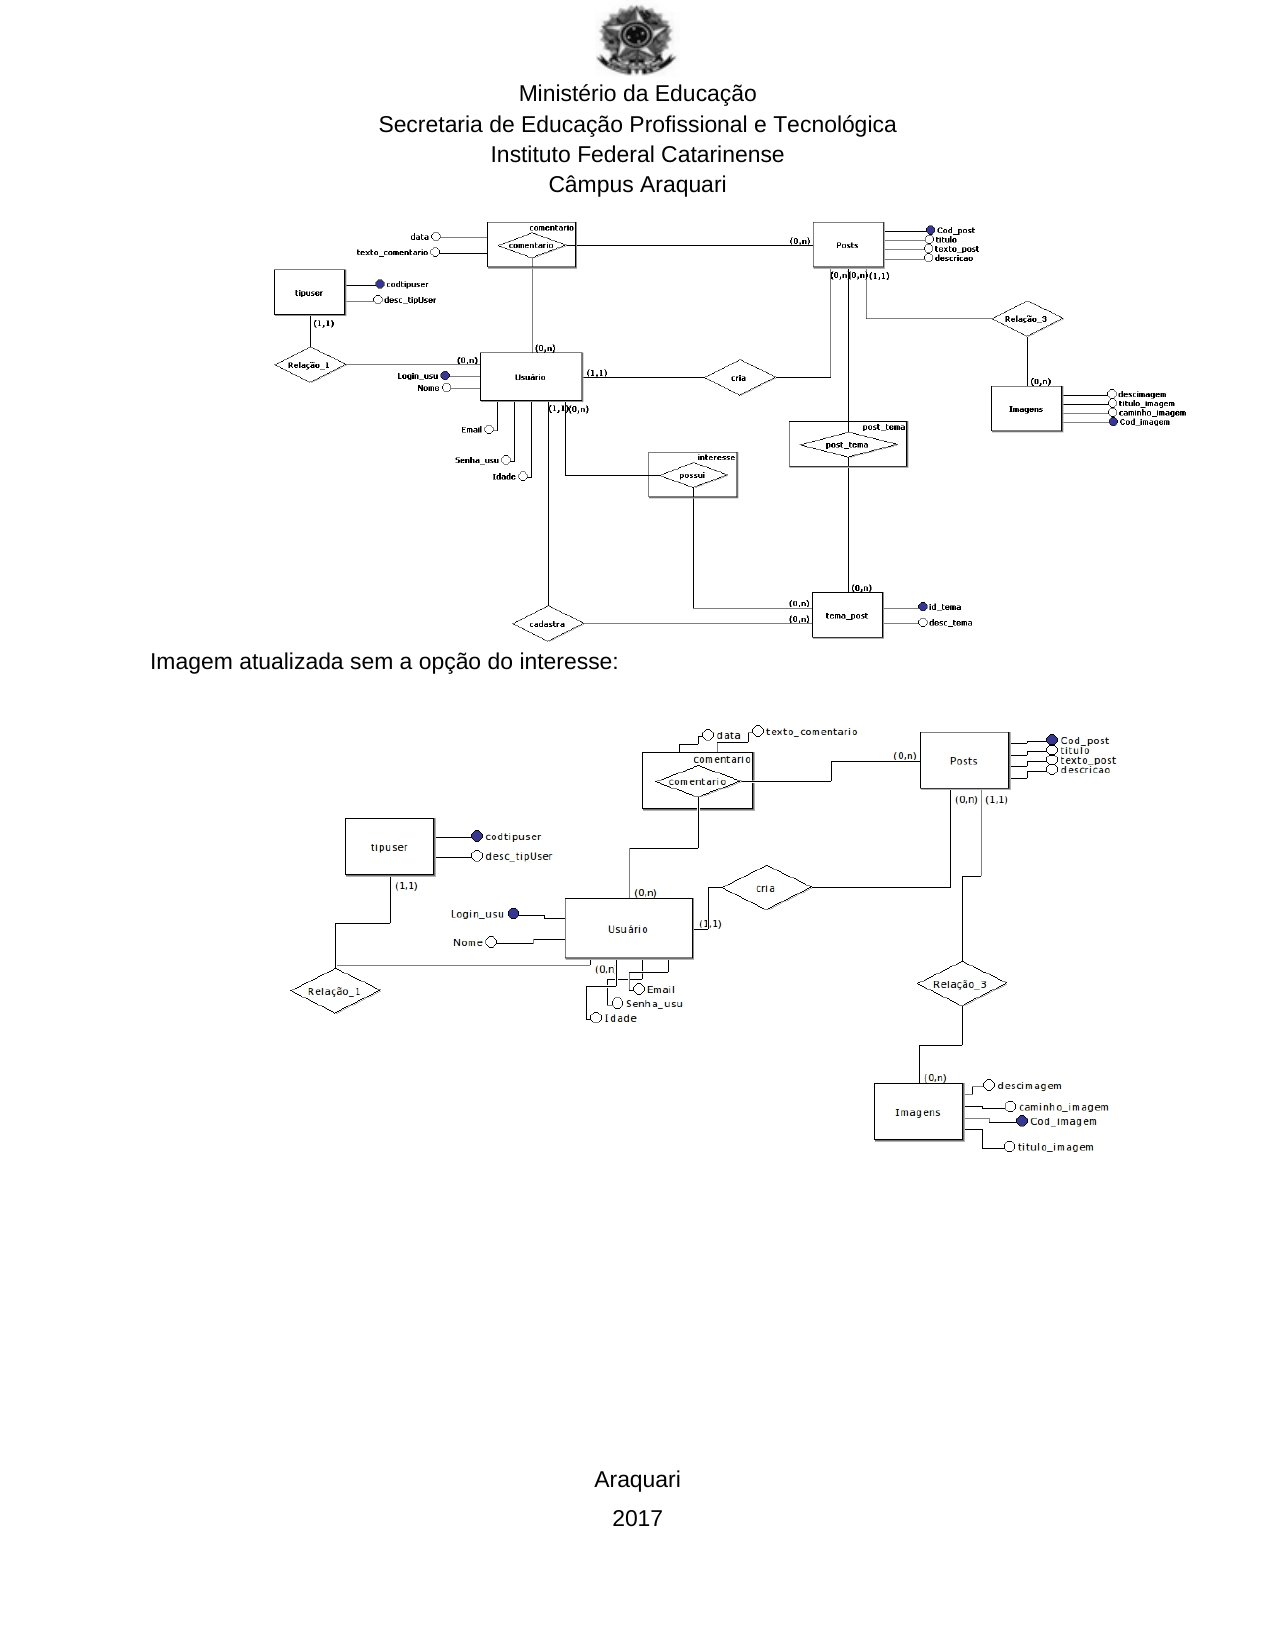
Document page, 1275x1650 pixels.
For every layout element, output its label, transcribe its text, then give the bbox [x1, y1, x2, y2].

picture [150, 201, 1193, 645]
picture [150, 708, 1125, 1159]
text Imagem atualizada sem a opção do interesse: [150, 648, 1125, 674]
picture [595, 0, 680, 77]
